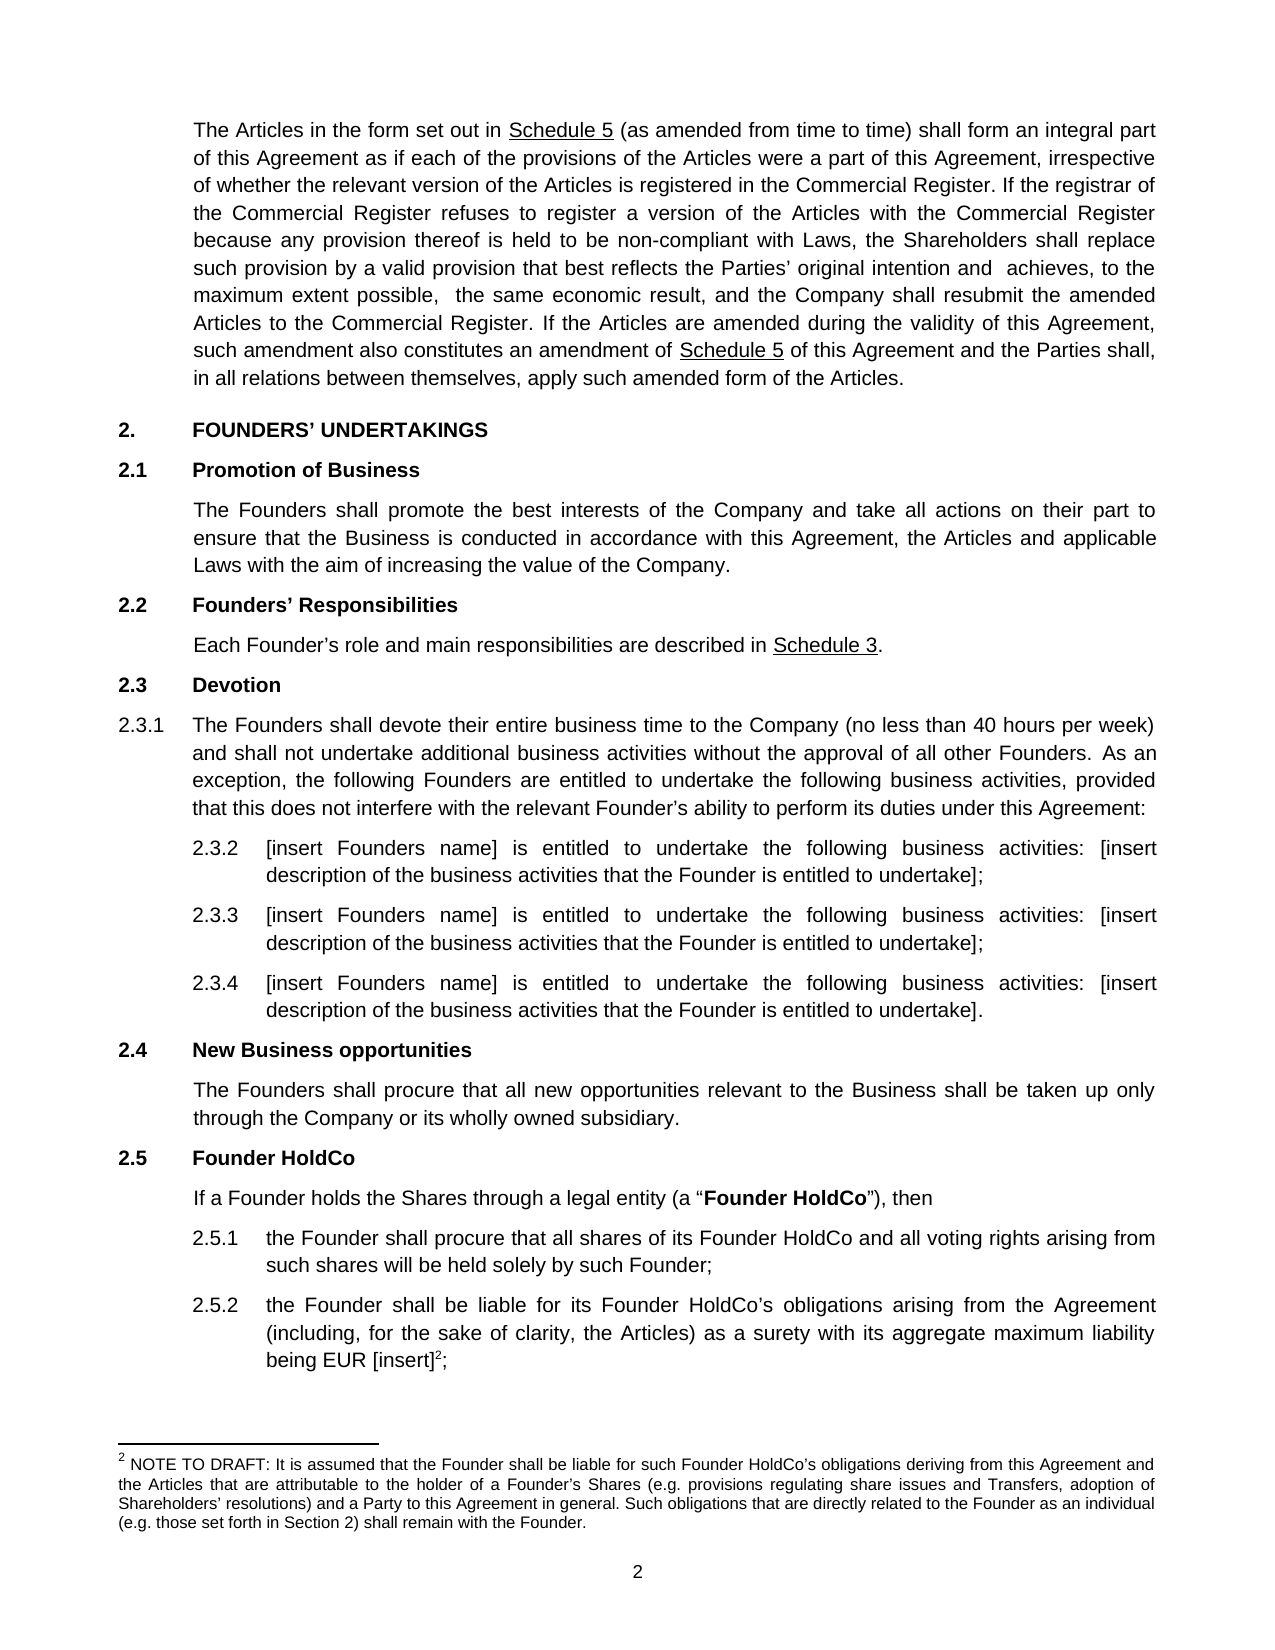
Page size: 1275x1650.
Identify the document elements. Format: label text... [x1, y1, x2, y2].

subtitle FOUNDERS’ UNDERTAKINGS [118, 418, 1157, 442]
subtitle Founders’ Responsibilities [118, 593, 1157, 617]
text The Articles in the form set out in Schedule 5 (as amended from time to time) shall form an integral part of this Agreement as if each of the provisions of the Articles were a part of this Agreement, irrespective of whether the relevant version of the Articles is registered in the Commercial Register. If the registrar of the Commercial Register refuses to register a version of the Articles with the Commercial Register because any provision thereof is held to be non-compliant with Laws, the Shareholders shall replace such provision by a valid provision that best reflects the Parties’ original intention and achieves, to the maximum extent possible, the same economic result, and the Company shall resubmit the amended Articles to the Commercial Register. If the Articles are amended during the validity of this Agreement, such amendment also constitutes an amendment of Schedule 5 of this Agreement and the Parties shall, in all relations between themselves, apply such amended form of the Articles. [193, 118, 1157, 389]
text [insert Founders name] is entitled to undertake the following business activities: [insert description of the business activities that the Founder is entitled to undertake]. [192, 971, 1157, 1022]
subtitle Founder HoldCo [118, 1146, 1157, 1169]
text The Founders shall promote the best interests of the Company and take all actions on their part to ensure that the Business is conducted in accordance with this Agreement, the Articles and applicable Laws with the aim of increasing the value of the Company. [193, 498, 1157, 577]
text The Founders shall devote their entire business time to the Company (no less than 40 hours per week) and shall not undertake additional business activities without the approval of all other Founders. As an exception, the following Founders are entitled to undertake the following business activities, provided that this does not interfere with the relevant Founder’s ability to perform its duties under this Agreement: [118, 713, 1157, 819]
text [insert Founders name] is entitled to undertake the following business activities: [insert description of the business activities that the Founder is entitled to undertake]; [192, 836, 1157, 887]
text If a Founder holds the Shares through a legal entity (a “Founder HoldCo”), then [193, 1186, 1157, 1209]
text the Founder shall be liable for its Founder HoldCo’s obligations arising from the Agreement (including, for the sake of clarity, the Articles) as a surety with its aggregate maximum liability being EUR [insert]; [192, 1293, 1157, 1372]
text Each Founder’s role and main responsibilities are described in Schedule 3. [193, 633, 1157, 657]
subtitle New Business opportunities [118, 1038, 1157, 1062]
text the Founder shall procure that all shares of its Founder HoldCo and all voting rights arising from such shares will be held solely by such Founder; [192, 1226, 1157, 1277]
text [insert Founders name] is entitled to undertake the following business activities: [insert description of the business activities that the Founder is entitled to undertake]; [192, 903, 1157, 954]
text The Founders shall procure that all new opportunities relevant to the Business shall be taken up only through the Company or its wholly owned subsidiary. [193, 1078, 1157, 1129]
subtitle Devotion [118, 673, 1157, 697]
subtitle Promotion of Business [118, 458, 1157, 482]
